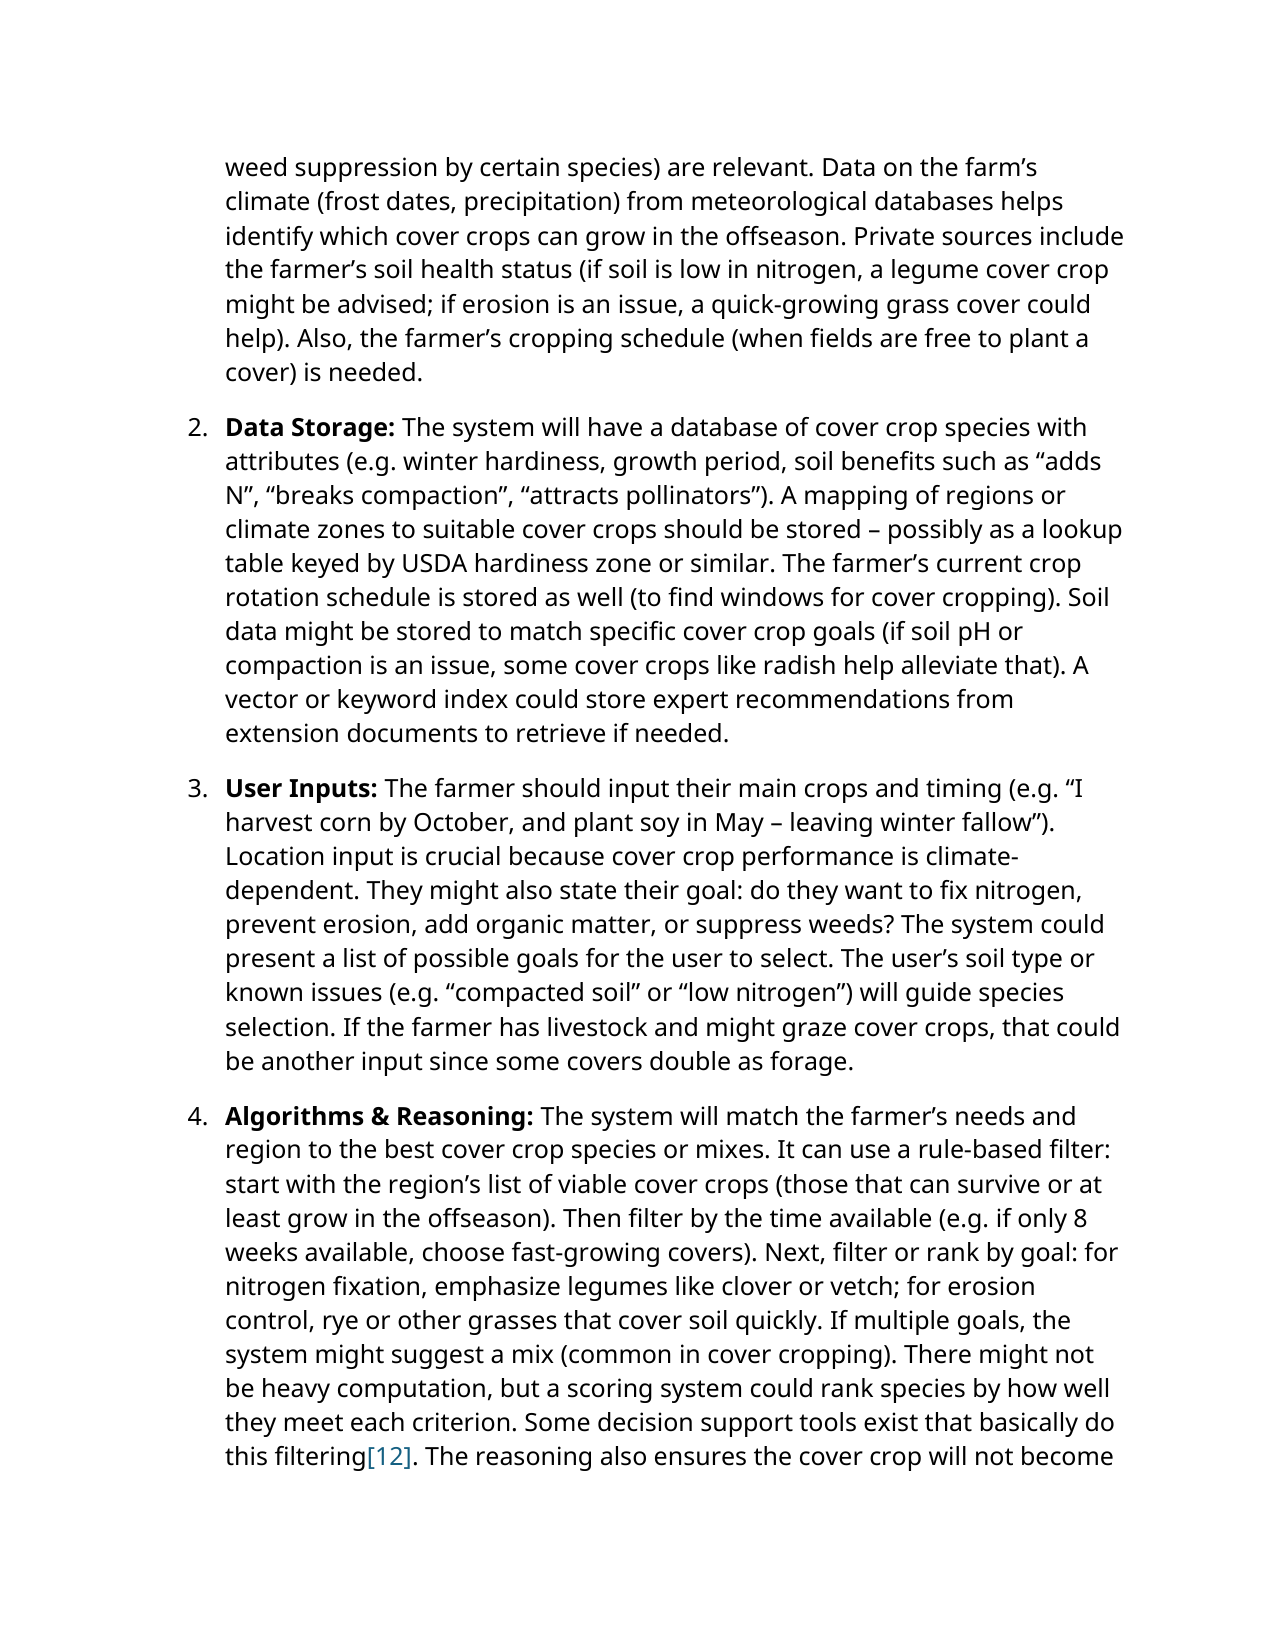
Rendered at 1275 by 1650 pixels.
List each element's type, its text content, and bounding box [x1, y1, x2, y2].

list User Inputs: The farmer should input their main crops and timing (e.g. “I harvest corn by October, and plant soy in May – leaving winter fallow”). Location input is crucial because cover crop performance is climate-dependent. They might also state their goal: do they want to fix nitrogen, prevent erosion, add organic matter, or suppress weeds? The system could present a list of possible goals for the user to select. The user’s soil type or known issues (e.g. “compacted soil” or “low nitrogen”) will guide species selection. If the farmer has livestock and might graze cover crops, that could be another input since some covers double as forage. [187, 771, 1125, 1077]
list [187, 1098, 1125, 1473]
list Data Storage: The system will have a database of cover crop species with attributes (e.g. winter hardiness, growth period, soil benefits such as “adds N”, “breaks compaction”, “attracts pollinators”). A mapping of regions or climate zones to suitable cover crops should be stored – possibly as a lookup table keyed by USDA hardiness zone or similar. The farmer’s current crop rotation schedule is stored as well (to find windows for cover cropping). Soil data might be stored to match specific cover crop goals (if soil pH or compaction is an issue, some cover crops like radish help alleviate that). A vector or keyword index could store expert recommendations from extension documents to retrieve if needed. [187, 409, 1125, 750]
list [187, 150, 1125, 388]
